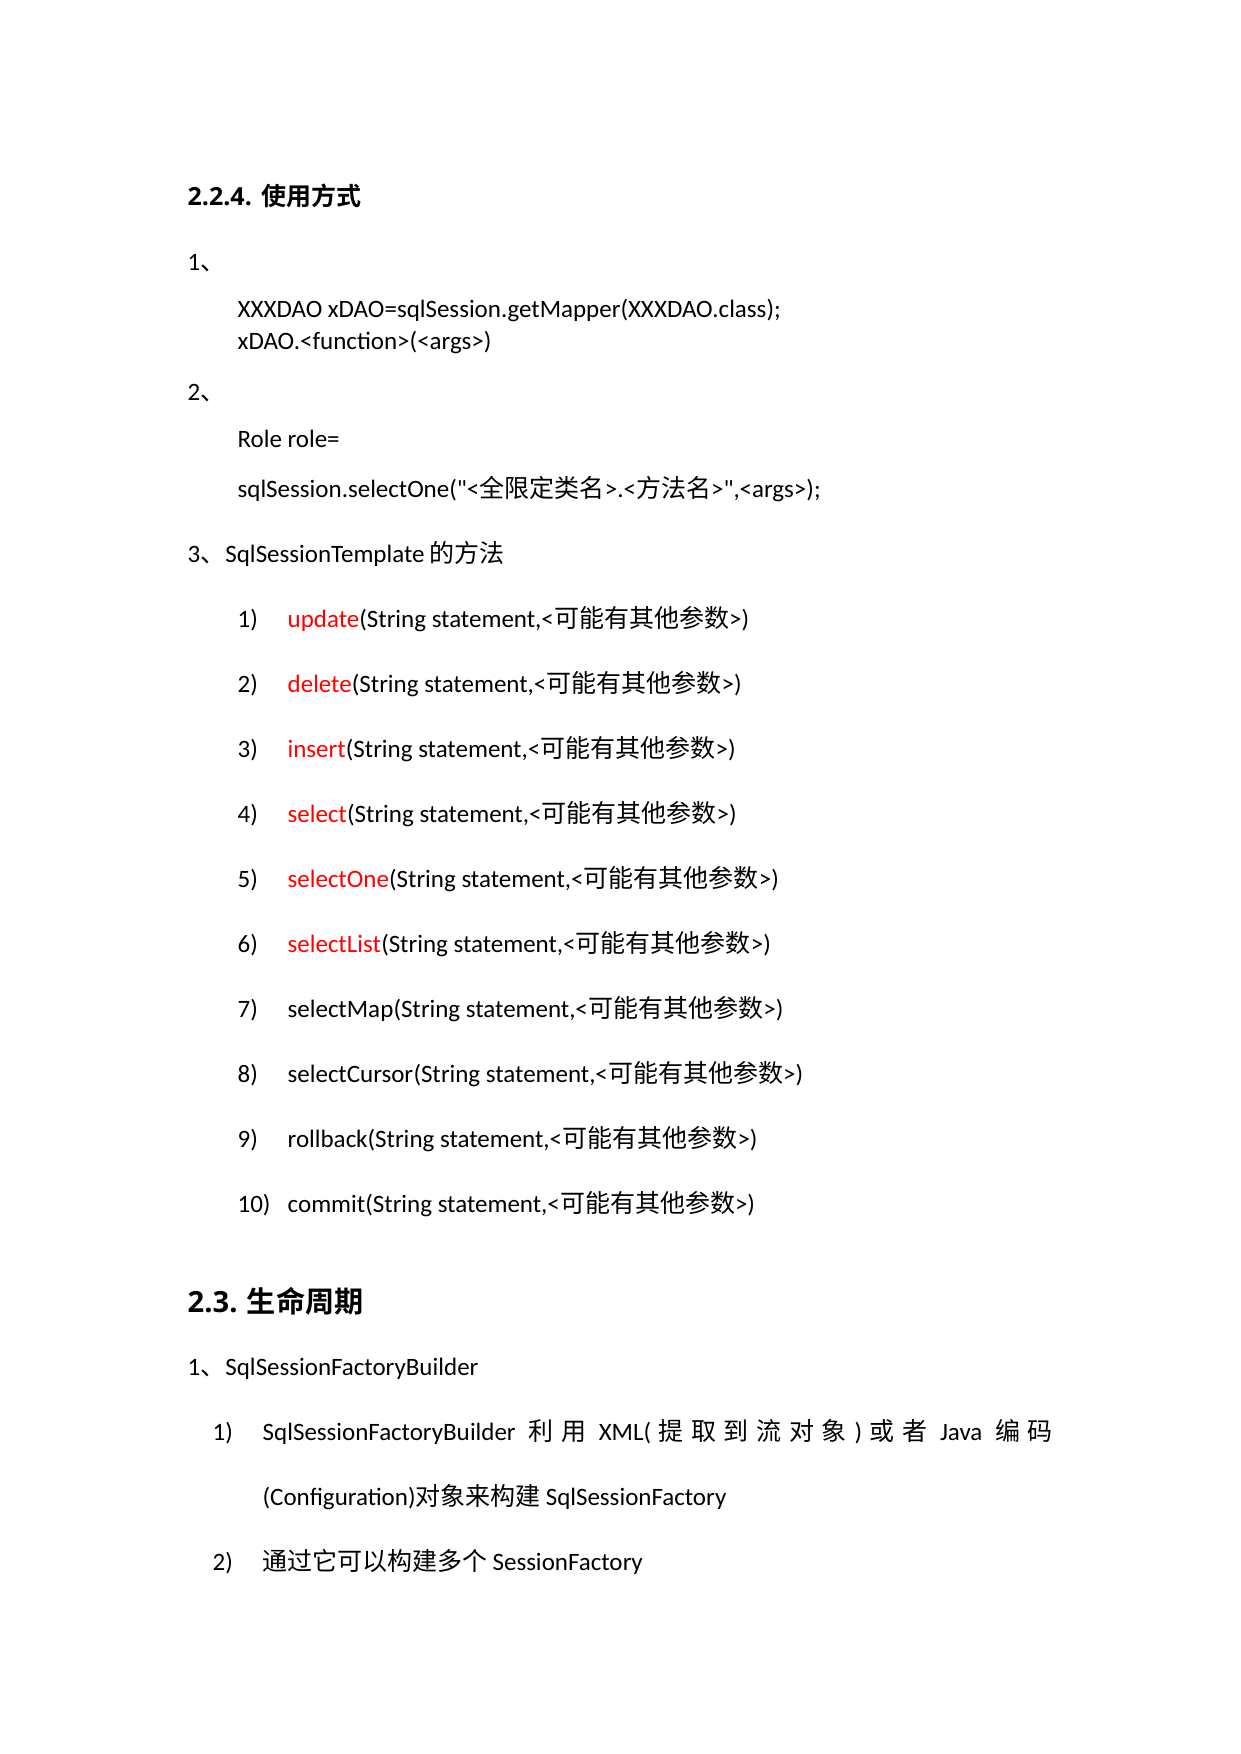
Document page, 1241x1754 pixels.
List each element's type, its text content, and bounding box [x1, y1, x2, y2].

list SqlSessionFactoryBuilder利用XML(提取到流对象)或者Java编码(Configuration)对象来构建SqlSessionFactory [212, 1397, 1053, 1527]
text 3、SqlSessionTemplate的方法 [187, 519, 1053, 584]
list rollback(String statement,<可能有其他参数>) [237, 1104, 1053, 1169]
list delete(String statement,<可能有其他参数>) [237, 649, 1053, 714]
list selectMap(String statement,<可能有其他参数>) [237, 974, 1053, 1039]
subtitle 生命周期 [187, 1267, 1053, 1332]
list commit(String statement,<可能有其他参数>) [237, 1169, 1053, 1234]
text XXXDAO xDAO=sqlSession.getMapper(XXXDAO.class); [237, 292, 1053, 324]
subtitle 使用方式 [187, 162, 1053, 227]
text 2、 [187, 357, 1053, 422]
list insert(String statement,<可能有其他参数>) [237, 714, 1053, 779]
text 1、 [187, 227, 1053, 292]
text xDAO.<function>(<args>) [237, 324, 1053, 357]
list selectCursor(String statement,<可能有其他参数>) [237, 1039, 1053, 1104]
list select(String statement,<可能有其他参数>) [237, 779, 1053, 844]
list update(String statement,<可能有其他参数>) [237, 584, 1053, 649]
list selectOne(String statement,<可能有其他参数>) [237, 844, 1053, 909]
text Role role= sqlSession.selectOne("<全限定类名>.<方法名>",<args>); [237, 422, 1053, 519]
list 通过它可以构建多个SessionFactory [212, 1527, 1053, 1592]
text 1、SqlSessionFactoryBuilder [187, 1332, 1053, 1397]
list selectList(String statement,<可能有其他参数>) [237, 909, 1053, 974]
